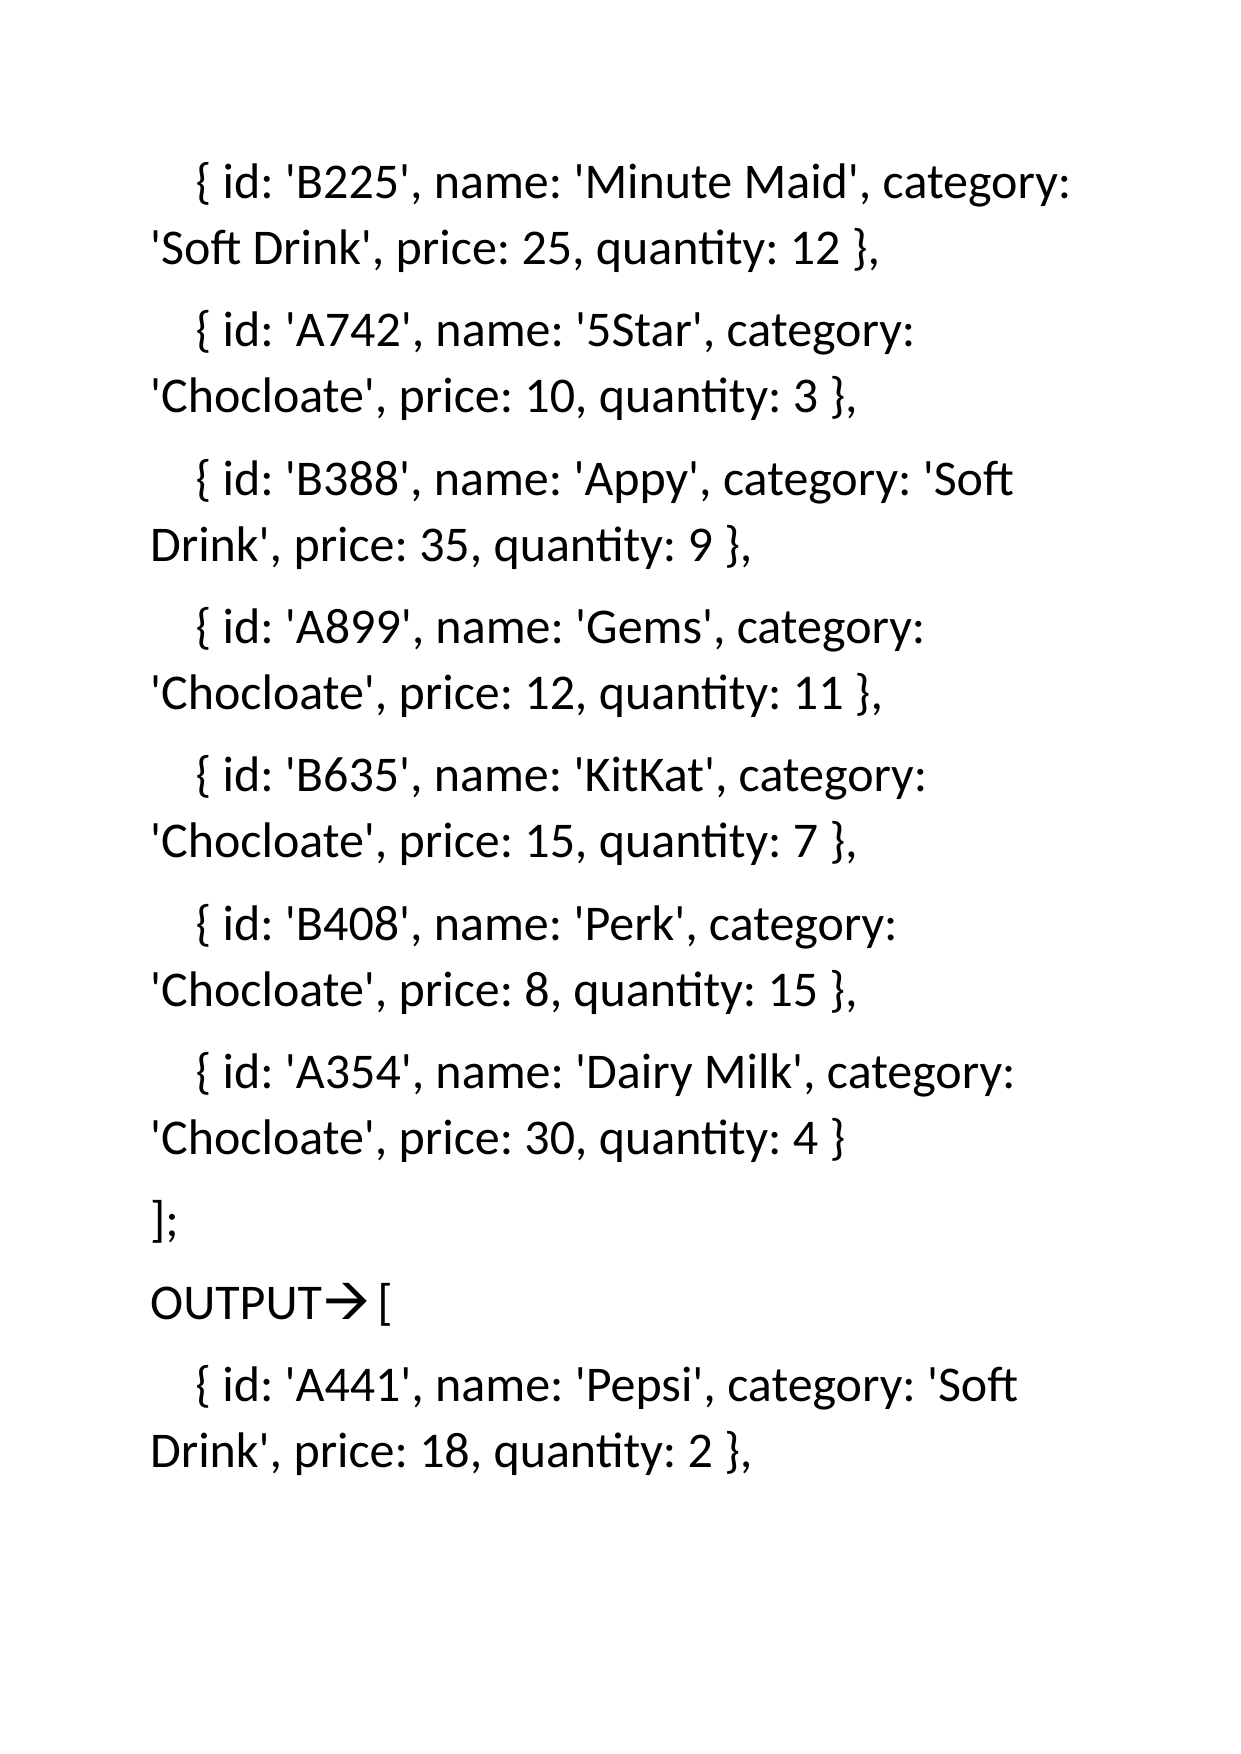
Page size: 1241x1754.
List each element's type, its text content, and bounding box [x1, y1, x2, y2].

text OUTPUT [ [150, 1271, 1090, 1332]
text ]; [150, 1188, 1090, 1249]
text { id: 'A354', name: 'Dairy Milk', category: 'Chocloate', price: 30, quantity: 4 } [150, 1040, 1090, 1167]
text { id: 'A441', name: 'Pepsi', category: 'Soft Drink', price: 18, quantity: 2 }, [150, 1353, 1090, 1480]
text { id: 'A899', name: 'Gems', category: 'Chocloate', price: 12, quantity: 11 }, [150, 595, 1090, 722]
text { id: 'B388', name: 'Appy', category: 'Soft Drink', price: 35, quantity: 9 }, [150, 447, 1090, 573]
text { id: 'B225', name: 'Minute Maid', category: 'Soft Drink', price: 25, quantity: 12 }, [150, 150, 1090, 277]
text { id: 'B635', name: 'KitKat', category: 'Chocloate', price: 15, quantity: 7 }, [150, 743, 1090, 870]
text { id: 'A742', name: '5Star', category: 'Chocloate', price: 10, quantity: 3 }, [150, 298, 1090, 425]
text { id: 'B408', name: 'Perk', category: 'Chocloate', price: 8, quantity: 15 }, [150, 892, 1090, 1018]
